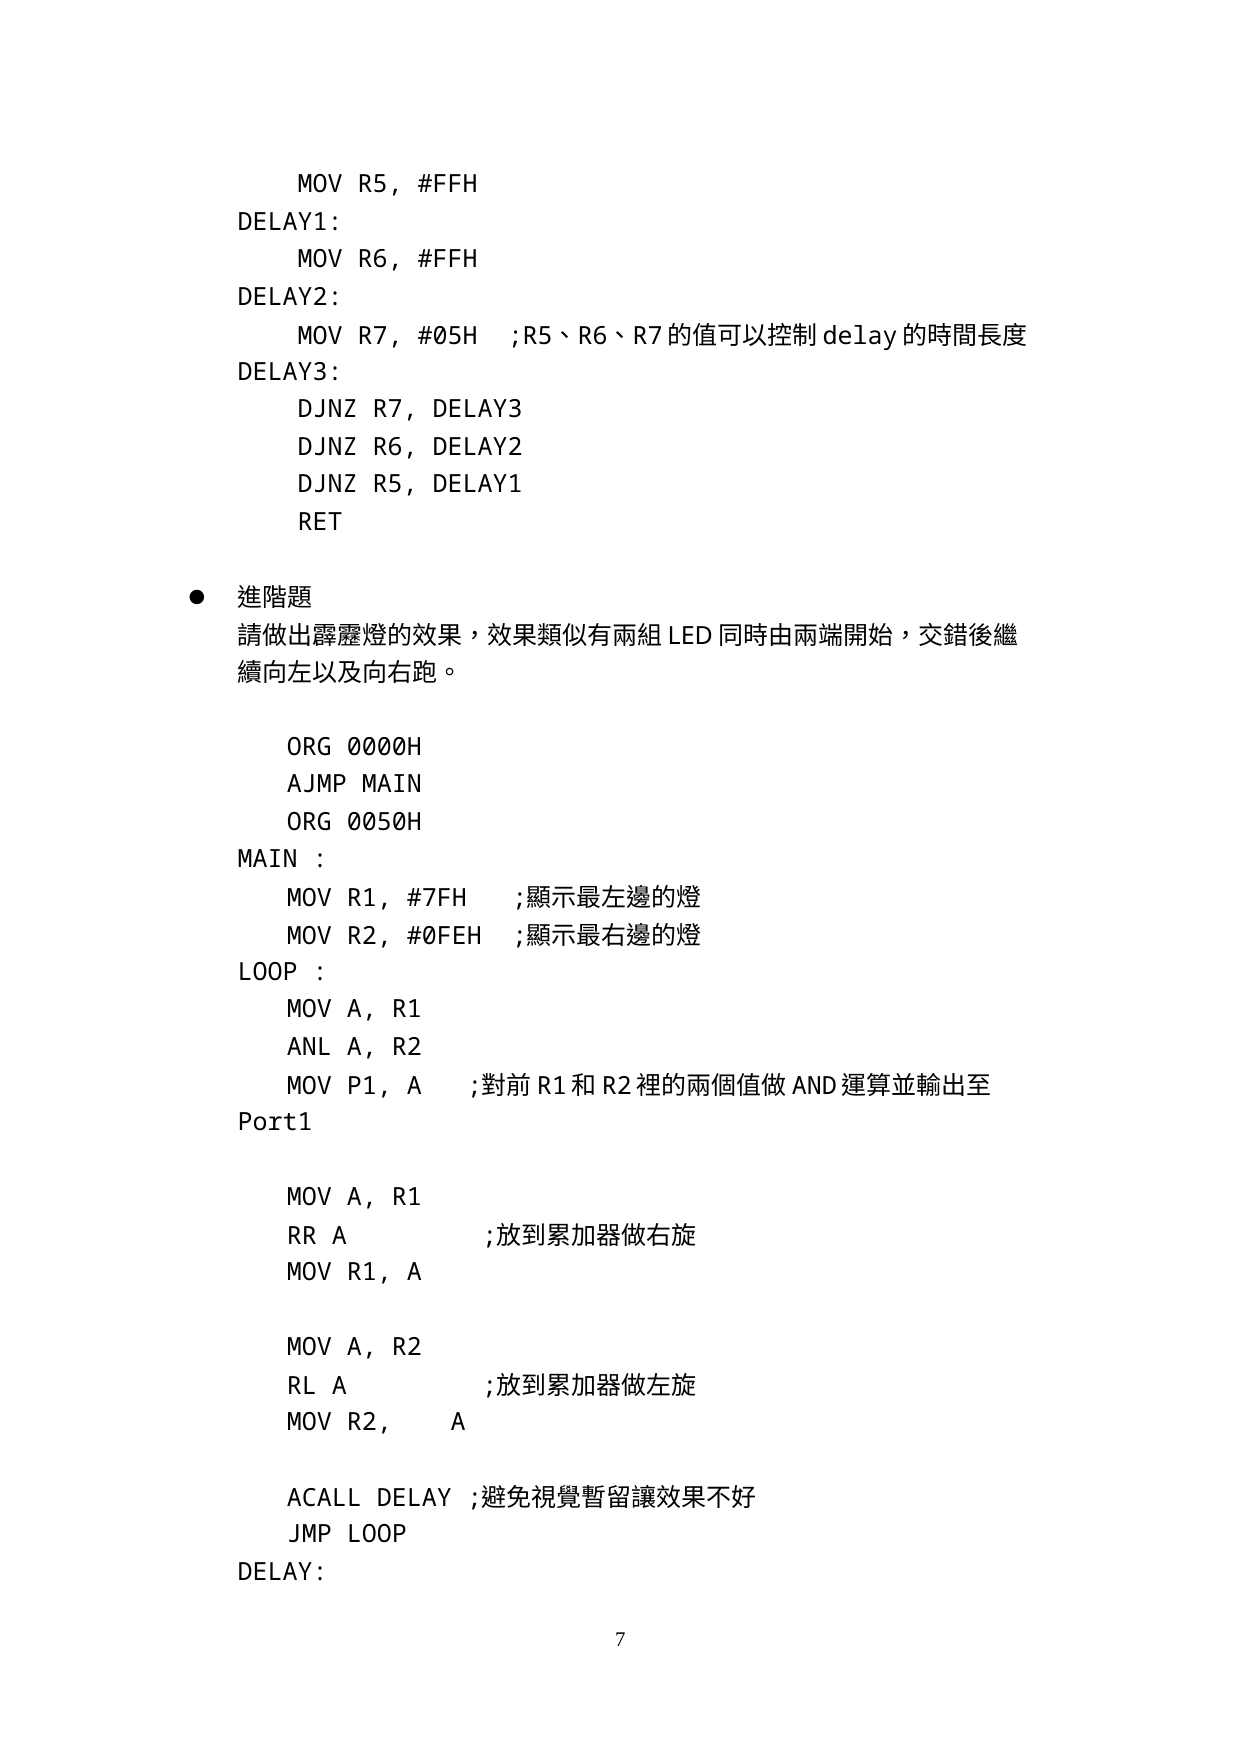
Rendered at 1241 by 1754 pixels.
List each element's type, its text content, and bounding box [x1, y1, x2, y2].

text ANL A, R2 [237, 1027, 1053, 1064]
text AJMP MAIN [237, 764, 1053, 802]
text MOV R2, #0FEH ;顯示最右邊的燈 [237, 914, 1053, 952]
text ORG 0000H [237, 727, 1053, 764]
text LOOP : [237, 952, 1053, 989]
text MOV R2, A [237, 1402, 1053, 1439]
list DJNZ R7, DELAY3 [237, 389, 1028, 427]
text MOV R1, #7FH ;顯示最左邊的燈 [237, 877, 1053, 914]
text RR A ;放到累加器做右旋 [237, 1214, 1053, 1252]
text JMP LOOP [237, 1514, 1053, 1552]
list DJNZ R6, DELAY2 [237, 427, 1028, 464]
text MOV A, R1 [237, 989, 1053, 1027]
list MOV R5, #FFH [237, 164, 1028, 202]
list 進階題 [187, 577, 1028, 614]
list DJNZ R5, DELAY1 [237, 464, 1028, 502]
text MOV P1, A ;對前R1和R2裡的兩個值做AND運算並輸出至Port1 [237, 1064, 1053, 1139]
text MOV A, R2 [237, 1327, 1053, 1364]
list DELAY2: [237, 277, 1028, 314]
text RL A ;放到累加器做左旋 [237, 1364, 1053, 1402]
text MAIN : [237, 839, 1053, 877]
list MOV R6, #FFH [237, 239, 1028, 277]
list 請做出霹靂燈的效果，效果類似有兩組LED同時由兩端開始，交錯後繼續向左以及向右跑。 [237, 614, 1028, 689]
text MOV R1, A [237, 1252, 1053, 1289]
list MOV R7, #05H ;R5、R6、R7的值可以控制delay的時間長度 [237, 314, 1028, 352]
list DELAY1: [237, 202, 1028, 239]
text ACALL DELAY ;避免視覺暫留讓效果不好 [237, 1477, 1053, 1514]
list DELAY3: [237, 352, 1028, 389]
list RET [237, 502, 1028, 539]
text ORG 0050H [237, 802, 1053, 839]
text MOV A, R1 [237, 1177, 1053, 1214]
text DELAY: [237, 1552, 1053, 1589]
